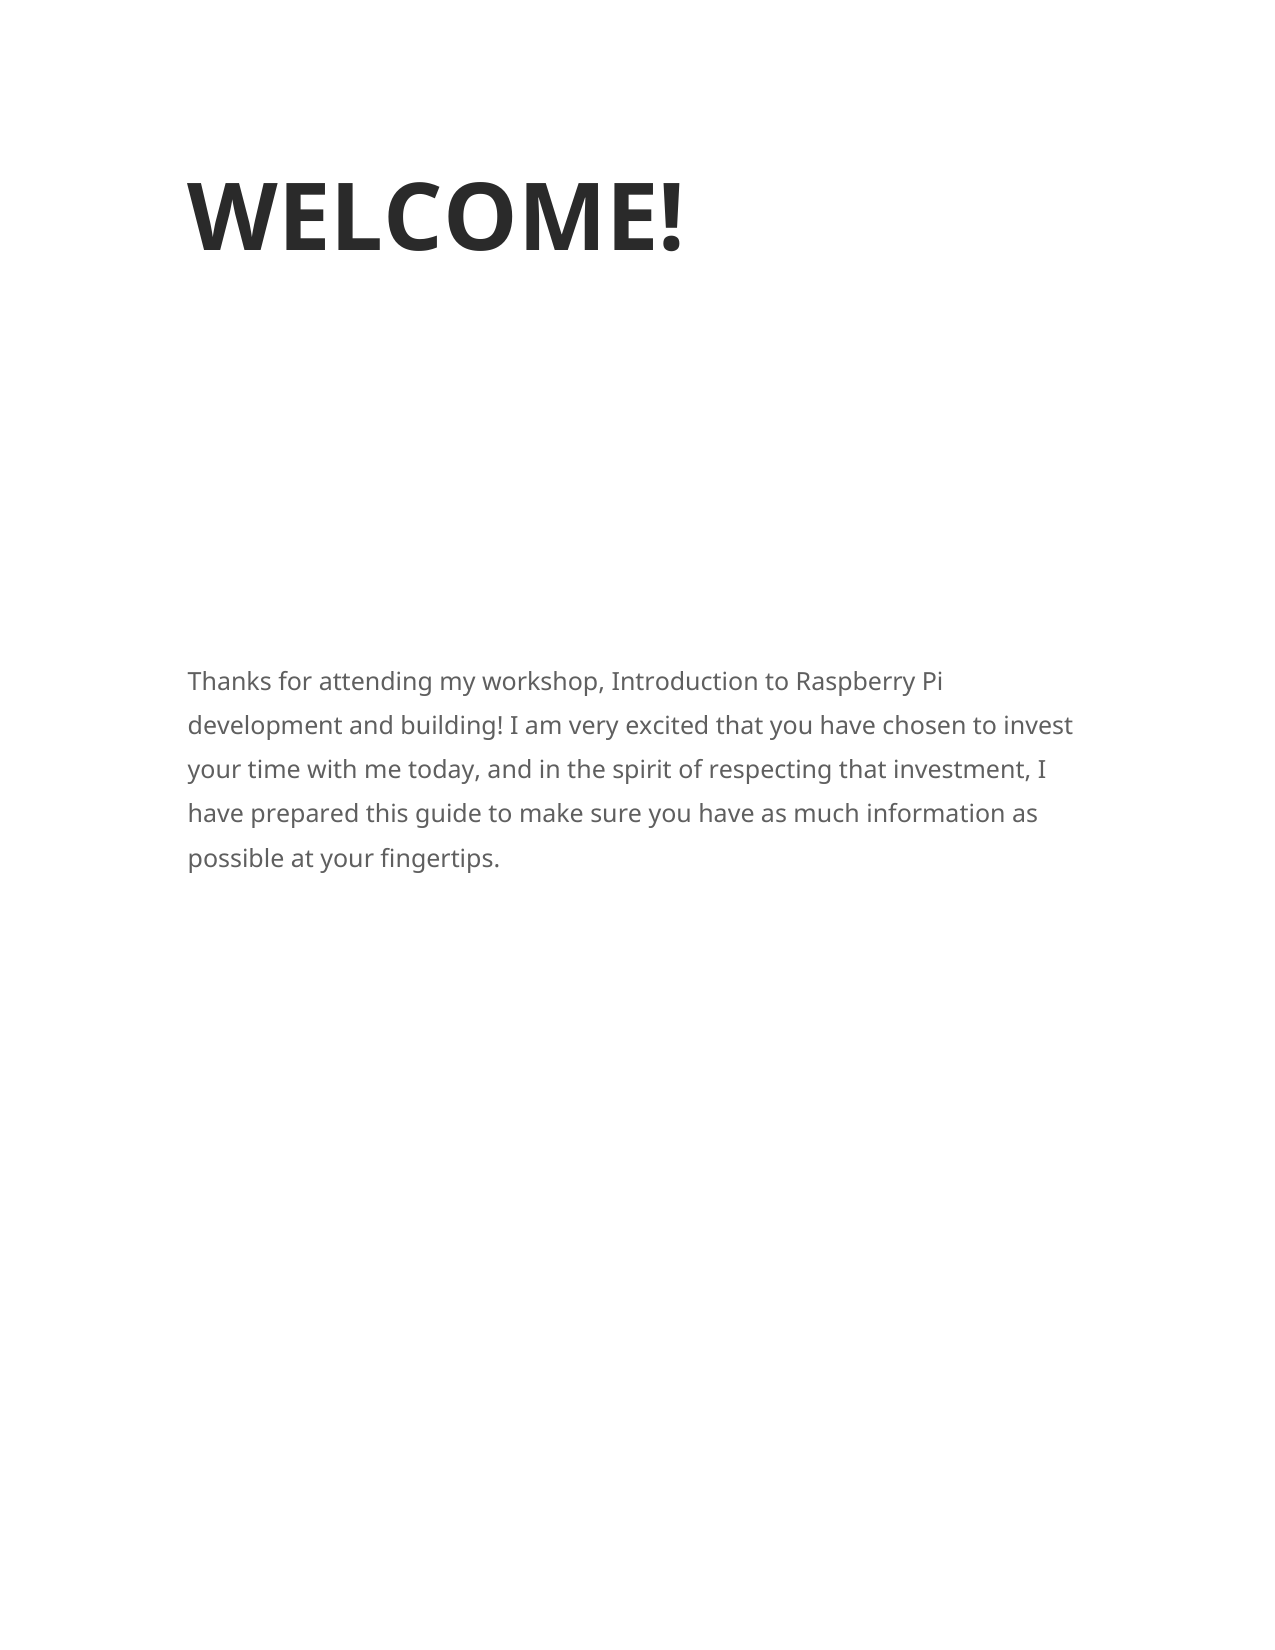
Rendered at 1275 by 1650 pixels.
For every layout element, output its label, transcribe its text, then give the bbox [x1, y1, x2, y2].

subtitle WElcome! [187, 150, 1087, 278]
text Thanks for attending my workshop, Introduction to Raspberry Pi development and building! I am very excited that you have chosen to invest your time with me today, and in the spirit of respecting that investment, I have prepared this guide to make sure you have as much information as possible at your fingertips. [187, 663, 1087, 918]
